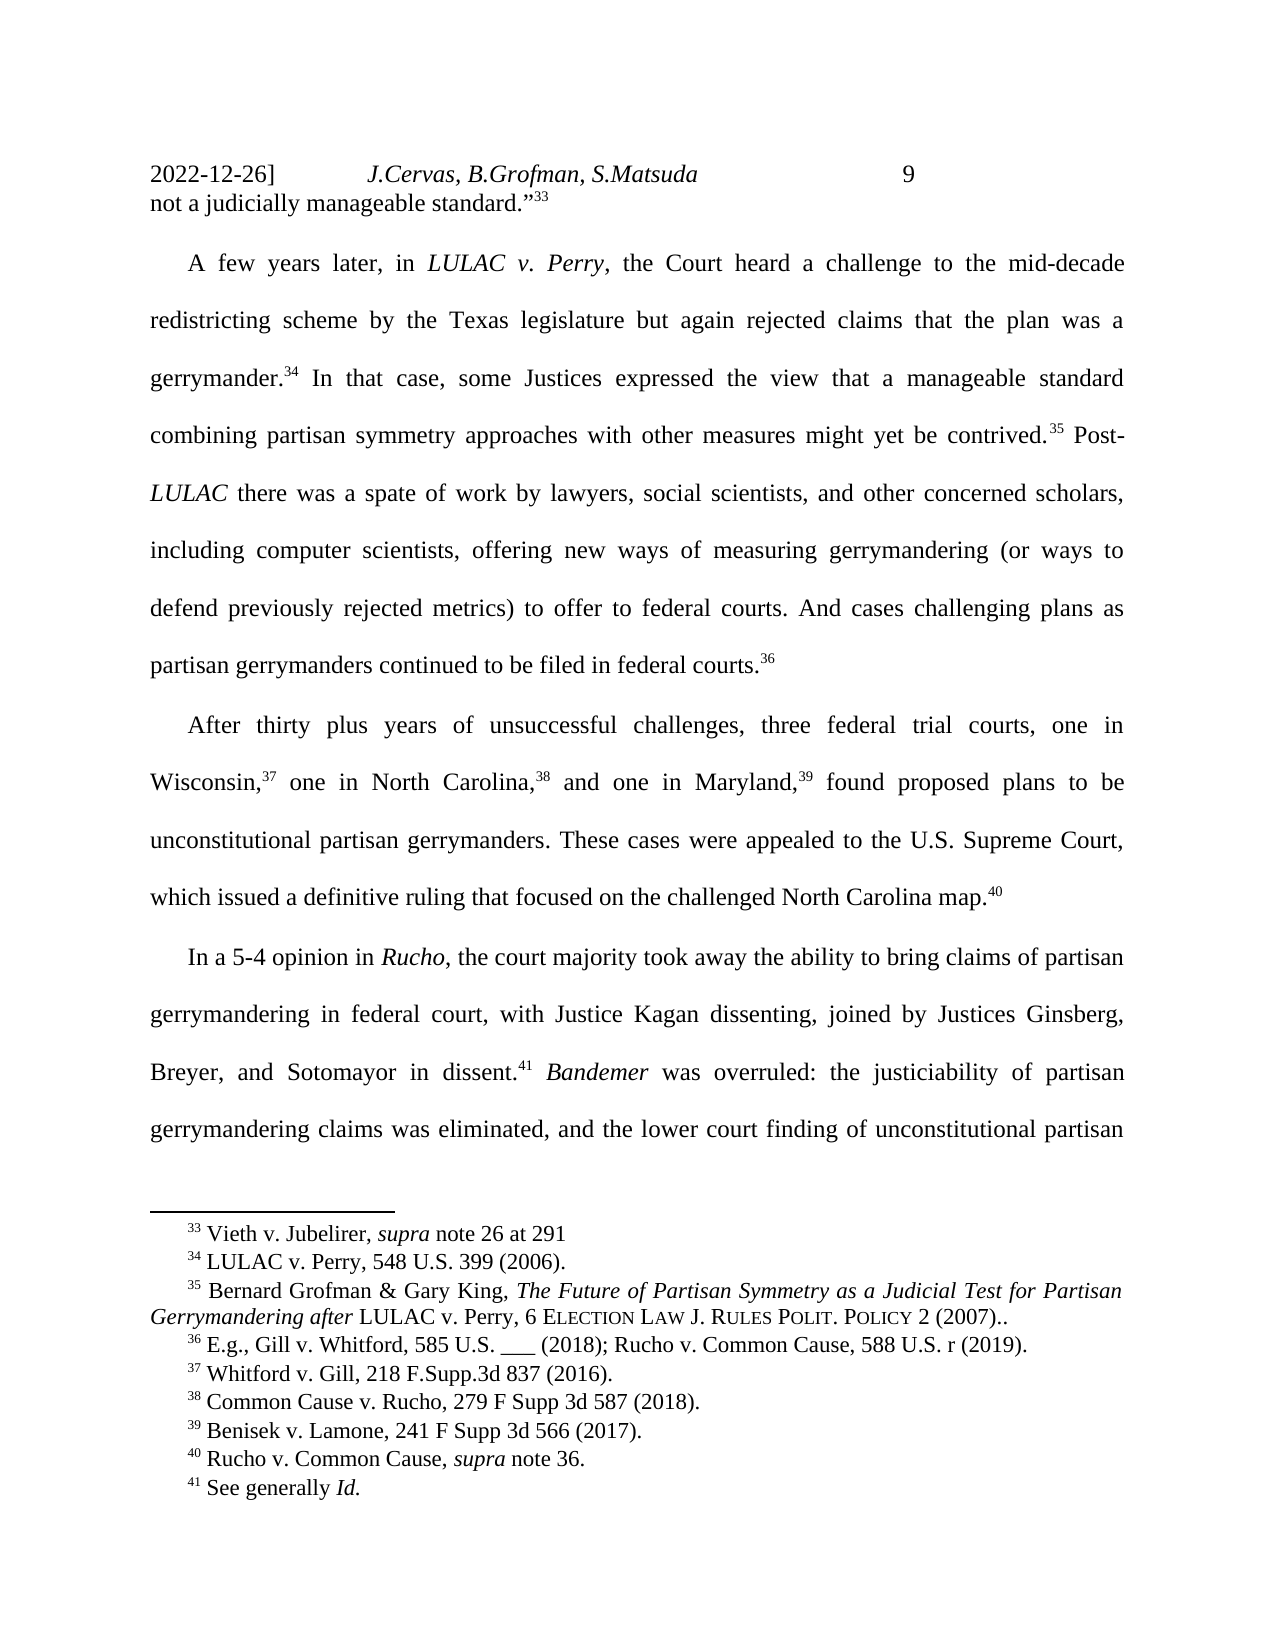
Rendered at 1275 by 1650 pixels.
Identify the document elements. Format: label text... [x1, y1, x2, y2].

text After thirty plus years of unsuccessful challenges, three federal trial courts, one in Wisconsin, one in North Carolina, and one in Maryland, found proposed plans to be unconstitutional partisan gerrymanders. These cases were appealed to the U.S. Supreme Court, which issued a definitive ruling that focused on the challenged North Carolina map. [150, 710, 1125, 911]
text In a 5-4 opinion in Rucho, the court majority took away the ability to bring claims of partisan gerrymandering in federal court, with Justice Kagan dissenting, joined by Justices Ginsberg, Breyer, and Sotomayor in dissent. Bandemer was overruled: the justiciability of partisan gerrymandering claims was eliminated, and the lower court finding of unconstitutional partisan gerrymandering were reversed. The ruling explicitly rejected all the possible avenues for bringing a partisan gerrymandering claim that had ever been asserted: “the First Amendment, the Equal Protection Clause of the Fourteenth Amendment, the Elections Clause, [or] Article I, § 2, of the Constitution”. In Rucho, the Supreme Court asserted, without qualification, that there is no "appropriate role for the Federal Judiciary in remedying the problem of partisan gerrymandering—whether such claims are claims of legal right, resolvable according to legal principles, or political questions that must find their resolution elsewhere.” Rucho further asserted: “Federal judges have no license to reallocate political power between the two major political parties, with no plausible grant of authority in the Constitution, and no legal standards to limit and direct their decisions.” [150, 942, 1125, 1143]
text A few years later, in LULAC v. Perry, the Court heard a challenge to the mid-decade redistricting scheme by the Texas legislature but again rejected claims that the plan was a gerrymander. In that case, some Justices expressed the view that a manageable standard combining partisan symmetry approaches with other measures might yet be contrived. Post-LULAC there was a spate of work by lawyers, social scientists, and other concerned scholars, including computer scientists, offering new ways of measuring gerrymandering (or ways to defend previously rejected metrics) to offer to federal courts. And cases challenging plans as partisan gerrymanders continued to be filed in federal courts. [150, 248, 1125, 679]
